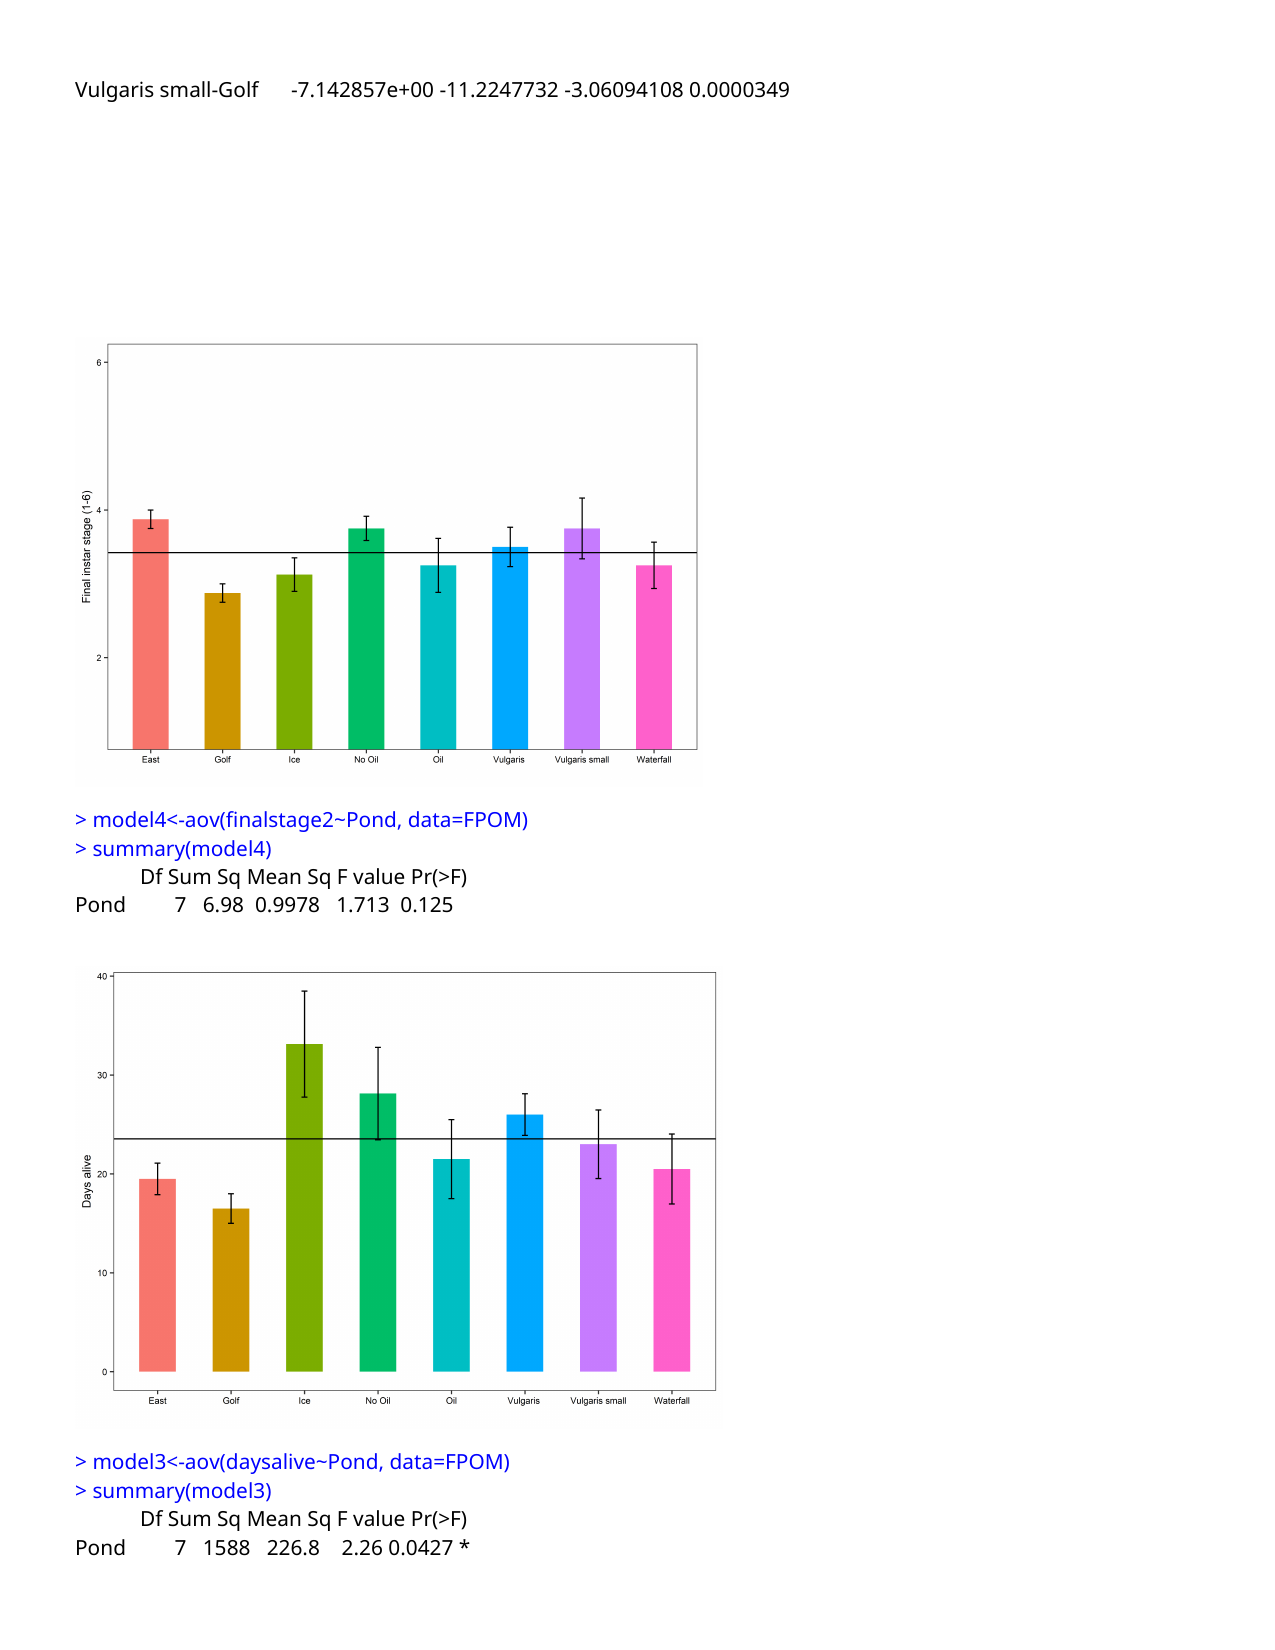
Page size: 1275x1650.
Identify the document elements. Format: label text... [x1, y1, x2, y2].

text Vulgaris small-Golf -7.142857e+00 -11.2247732 -3.06094108 0.0000349 [75, 75, 1200, 103]
text > summary(model3) [75, 1476, 1200, 1504]
picture [75, 337, 704, 787]
text > model3<-aov(daysalive~Pond, data=FPOM) [75, 1447, 1200, 1476]
picture [75, 966, 723, 1429]
text > model4<-aov(finalstage2~Pond, data=FPOM) [75, 805, 1200, 834]
text Pond 7 1588 226.8 2.26 0.0427 * [75, 1533, 1200, 1561]
text > summary(model4) [75, 834, 1200, 862]
text Df Sum Sq Mean Sq F value Pr(>F) [75, 1504, 1200, 1533]
text Pond 7 6.98 0.9978 1.713 0.125 [75, 891, 1200, 919]
text Df Sum Sq Mean Sq F value Pr(>F) [75, 862, 1200, 891]
